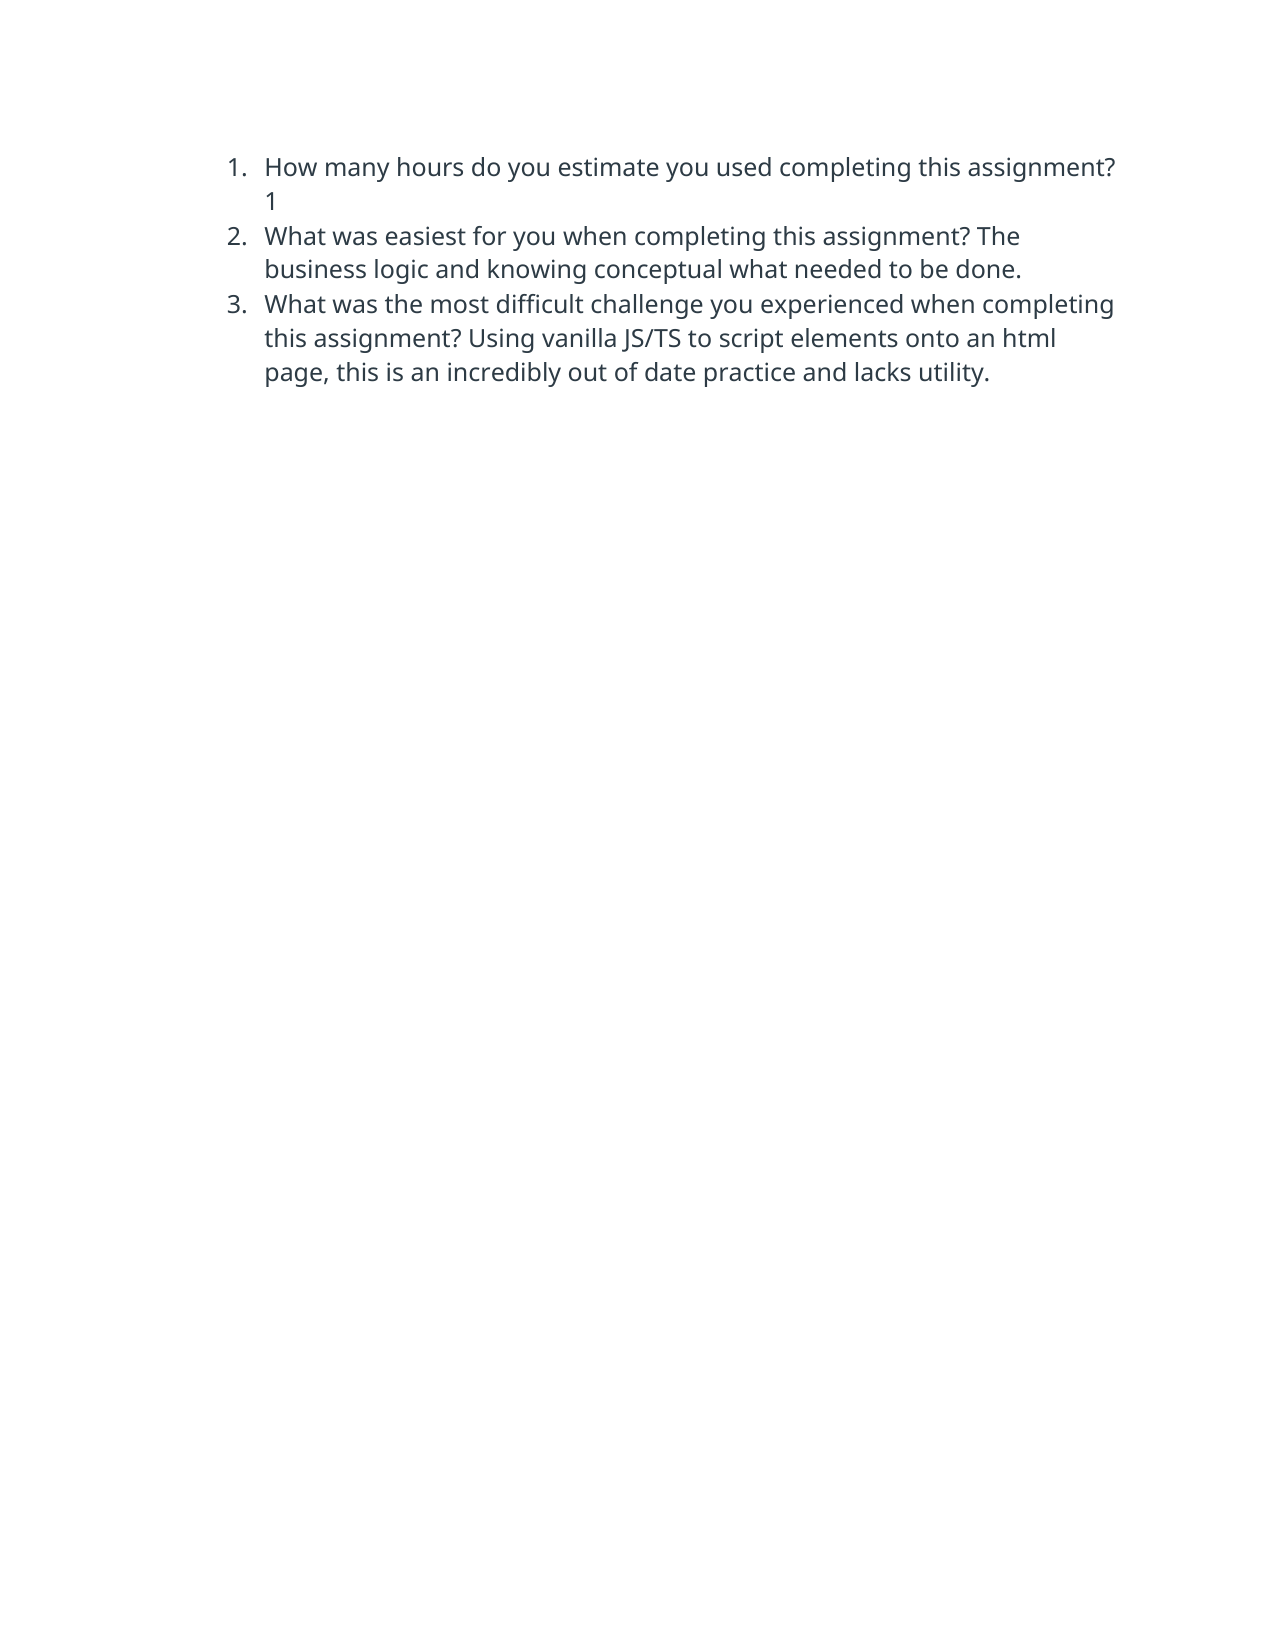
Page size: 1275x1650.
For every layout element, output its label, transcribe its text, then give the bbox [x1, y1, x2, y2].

list How many hours do you estimate you used completing this assignment? 1 [227, 150, 1125, 218]
list What was easiest for you when completing this assignment? The business logic and knowing conceptual what needed to be done. [227, 218, 1125, 286]
list What was the most difficult challenge you experienced when completing this assignment? Using vanilla JS/TS to script elements onto an html page, this is an incredibly out of date practice and lacks utility. [227, 286, 1125, 388]
